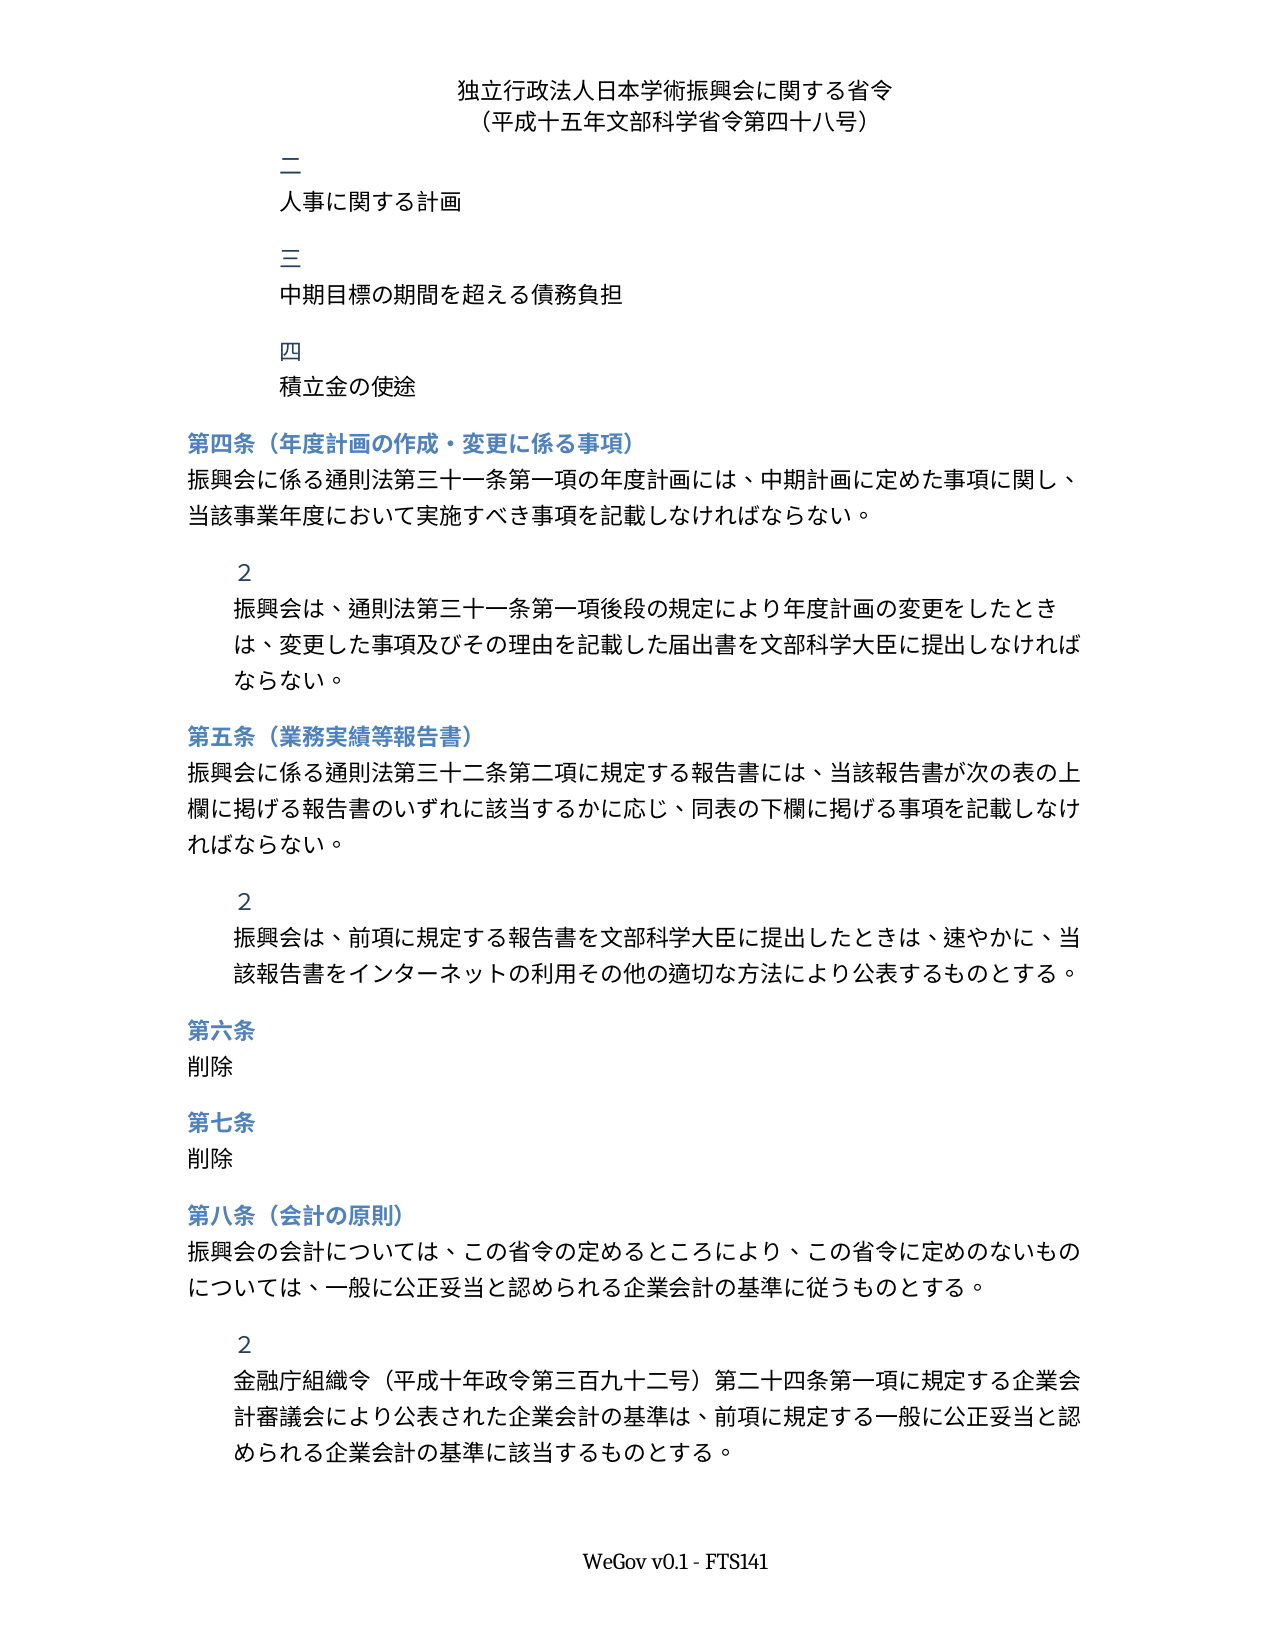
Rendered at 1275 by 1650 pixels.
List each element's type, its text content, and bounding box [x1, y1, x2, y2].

text 積立金の使途 [279, 371, 1087, 403]
text 振興会に係る通則法第三十二条第二項に規定する報告書には、当該報告書が次の表の上欄に掲げる報告書のいずれに該当するかに応じ、同表の下欄に掲げる事項を記載しなければならない。 [187, 757, 1087, 860]
text 金融庁組織令（平成十年政令第三百九十二号）第二十四条第一項に規定する企業会計審議会により公表された企業会計の基準は、前項に規定する一般に公正妥当と認められる企業会計の基準に該当するものとする。 [233, 1364, 1087, 1468]
text 削除 [187, 1143, 1087, 1174]
subtitle ２ [233, 557, 1087, 588]
text 振興会の会計については、この省令の定めるところにより、この省令に定めのないものについては、一般に公正妥当と認められる企業会計の基準に従うものとする。 [187, 1236, 1087, 1303]
subtitle ２ [233, 886, 1087, 917]
text 人事に関する計画 [279, 186, 1087, 217]
subtitle 第五条（業務実績等報告書） [187, 721, 1087, 753]
text 中期目標の期間を超える債務負担 [279, 279, 1087, 310]
text 削除 [187, 1051, 1087, 1082]
subtitle 第八条（会計の原則） [187, 1200, 1087, 1231]
subtitle 第七条 [187, 1107, 1087, 1138]
subtitle 二 [279, 150, 1087, 181]
text 振興会は、通則法第三十一条第一項後段の規定により年度計画の変更をしたときは、変更した事項及びその理由を記載した届出書を文部科学大臣に提出しなければならない。 [233, 593, 1087, 696]
subtitle 三 [279, 243, 1087, 274]
subtitle 第六条 [187, 1014, 1087, 1046]
text 振興会に係る通則法第三十一条第一項の年度計画には、中期計画に定めた事項に関し、当該事業年度において実施すべき事項を記載しなければならない。 [187, 464, 1087, 531]
text 振興会は、前項に規定する報告書を文部科学大臣に提出したときは、速やかに、当該報告書をインターネットの利用その他の適切な方法により公表するものとする。 [233, 922, 1087, 989]
subtitle 第四条（年度計画の作成・変更に係る事項） [187, 428, 1087, 459]
subtitle 四 [279, 335, 1087, 367]
subtitle ２ [233, 1329, 1087, 1360]
